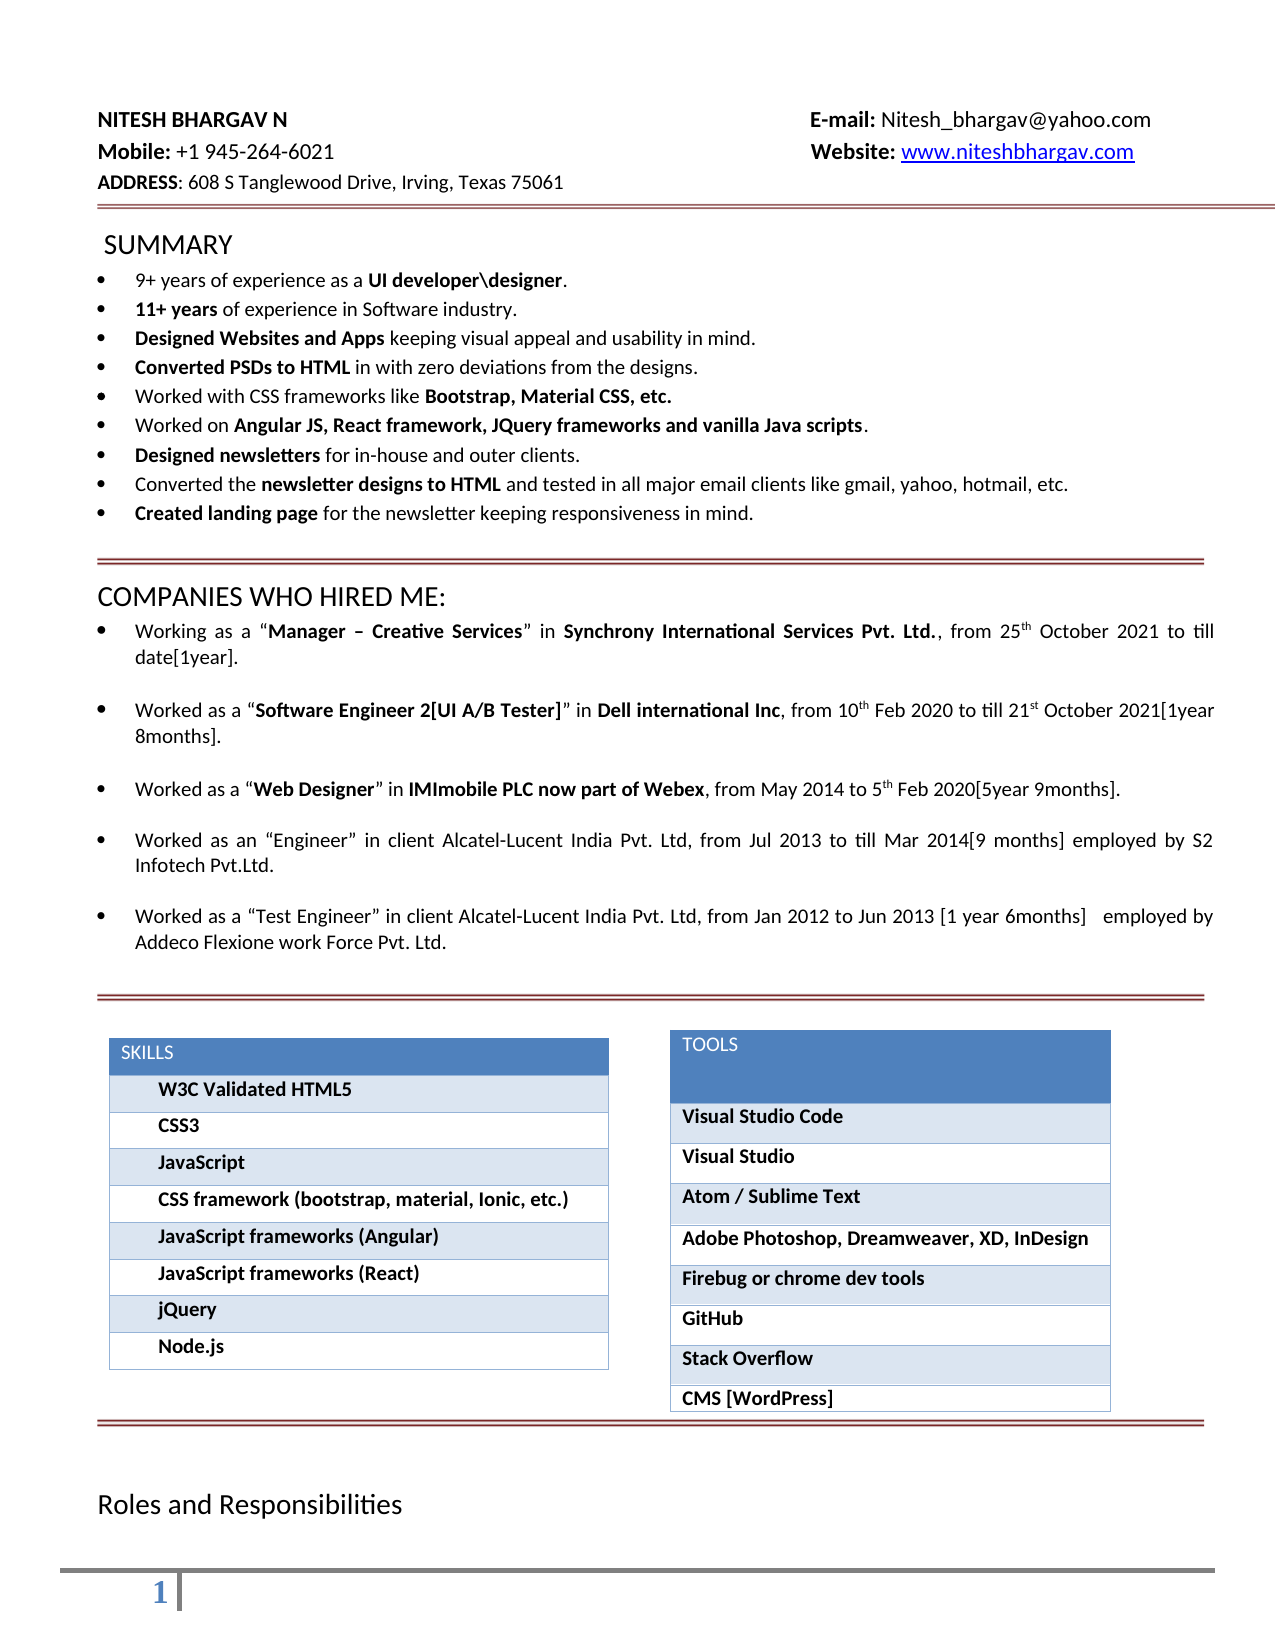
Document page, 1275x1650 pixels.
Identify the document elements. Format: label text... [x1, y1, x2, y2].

table_cell Visual Studio [671, 1144, 1110, 1183]
table_cell Stack Overflow [671, 1346, 1110, 1384]
text ADDRESS: 608 S Tanglewood Drive, Irving, Texas 75061 [97, 169, 1215, 194]
table_cell Visual Studio Code [671, 1104, 1110, 1143]
list Worked on Angular JS, React framework, JQuery frameworks and vanilla Java scripts. [97, 413, 1215, 438]
picture [97, 198, 1275, 214]
text Mobile: +1 945-264-6021 Website: www.niteshbhargav.com [97, 137, 1215, 165]
text COMPANIES WHO HIRED ME: [97, 578, 1215, 613]
table_cell Firebug or chrome dev tools [671, 1266, 1110, 1304]
list Converted the newsletter designs to HTML and tested in all major email clients like gmail, yahoo, hotmail, etc. [97, 471, 1215, 496]
picture [97, 550, 1205, 572]
table_cell Atom / Sublime Text [671, 1184, 1110, 1224]
table_cell JavaScript [110, 1149, 608, 1185]
list Created landing page for the newsletter keeping responsiveness in mind. [97, 500, 1215, 526]
table_cell JavaScript frameworks (React) [110, 1260, 608, 1295]
list Converted PSDs to HTML in with zero deviations from the designs. [97, 354, 1215, 380]
table_cell W3C Validated HTML5 [110, 1076, 608, 1112]
list Designed Websites and Apps keeping visual appeal and usability in mind. [97, 325, 1215, 351]
list Worked as an “Engineer” in client Alcatel-Lucent India Pvt. Ltd, from Jul 2013 to till Mar 2014[9 months] employed by S2 Infotech Pvt.Ltd. [97, 827, 1215, 878]
picture [97, 986, 1205, 1008]
picture [97, 1412, 1205, 1434]
table_cell CSS framework (bootstrap, material, Ionic, etc.) [110, 1186, 608, 1222]
table_header SKILLS [110, 1039, 608, 1075]
table_cell JavaScript frameworks (Angular) [110, 1223, 608, 1259]
table_header TOOLS [671, 1031, 1110, 1103]
list Worked as a “Test Engineer” in client Alcatel-Lucent India Pvt. Ltd, from Jan 2012 to Jun 2013 [1 year 6months] employed by Addeco Flexione work Force Pvt. Ltd. [97, 903, 1215, 954]
text NITESH BHARGAV N E-mail: Nitesh_bhargav@yahoo.com [97, 105, 1215, 133]
table_cell Node.js [110, 1333, 608, 1369]
list 9+ years of experience as a UI developer\designer. [97, 267, 1215, 292]
table_cell Adobe Photoshop, Dreamweaver, XD, InDesign [671, 1226, 1110, 1264]
list Worked as a “Web Designer” in IMImobile PLC now part of Webex, from May 2014 to 5th Feb 2020[5year 9months]. [97, 776, 1215, 802]
list Worked as a “Software Engineer 2[UI A/B Tester]” in Dell international Inc, from 10th Feb 2020 to till 21st October 2021[1year 8months]. [97, 698, 1215, 748]
text Roles and Responsibilities [97, 1486, 1215, 1522]
list Working as a “Manager – Creative Services” in Synchrony International Services Pvt. Ltd., from 25th October 2021 to till date[1year]. [97, 619, 1215, 669]
table_cell CSS3 [110, 1113, 608, 1148]
list Designed newsletters for in-house and outer clients. [97, 442, 1215, 467]
list 11+ years of experience in Software industry. [97, 296, 1215, 321]
table_cell CMS [WordPress] [671, 1386, 1110, 1411]
text SUMMARY [97, 226, 1215, 262]
table_cell jQuery [110, 1296, 608, 1332]
table_cell GitHub [671, 1306, 1110, 1344]
list Worked with CSS frameworks like Bootstrap, Material CSS, etc. [97, 383, 1215, 409]
